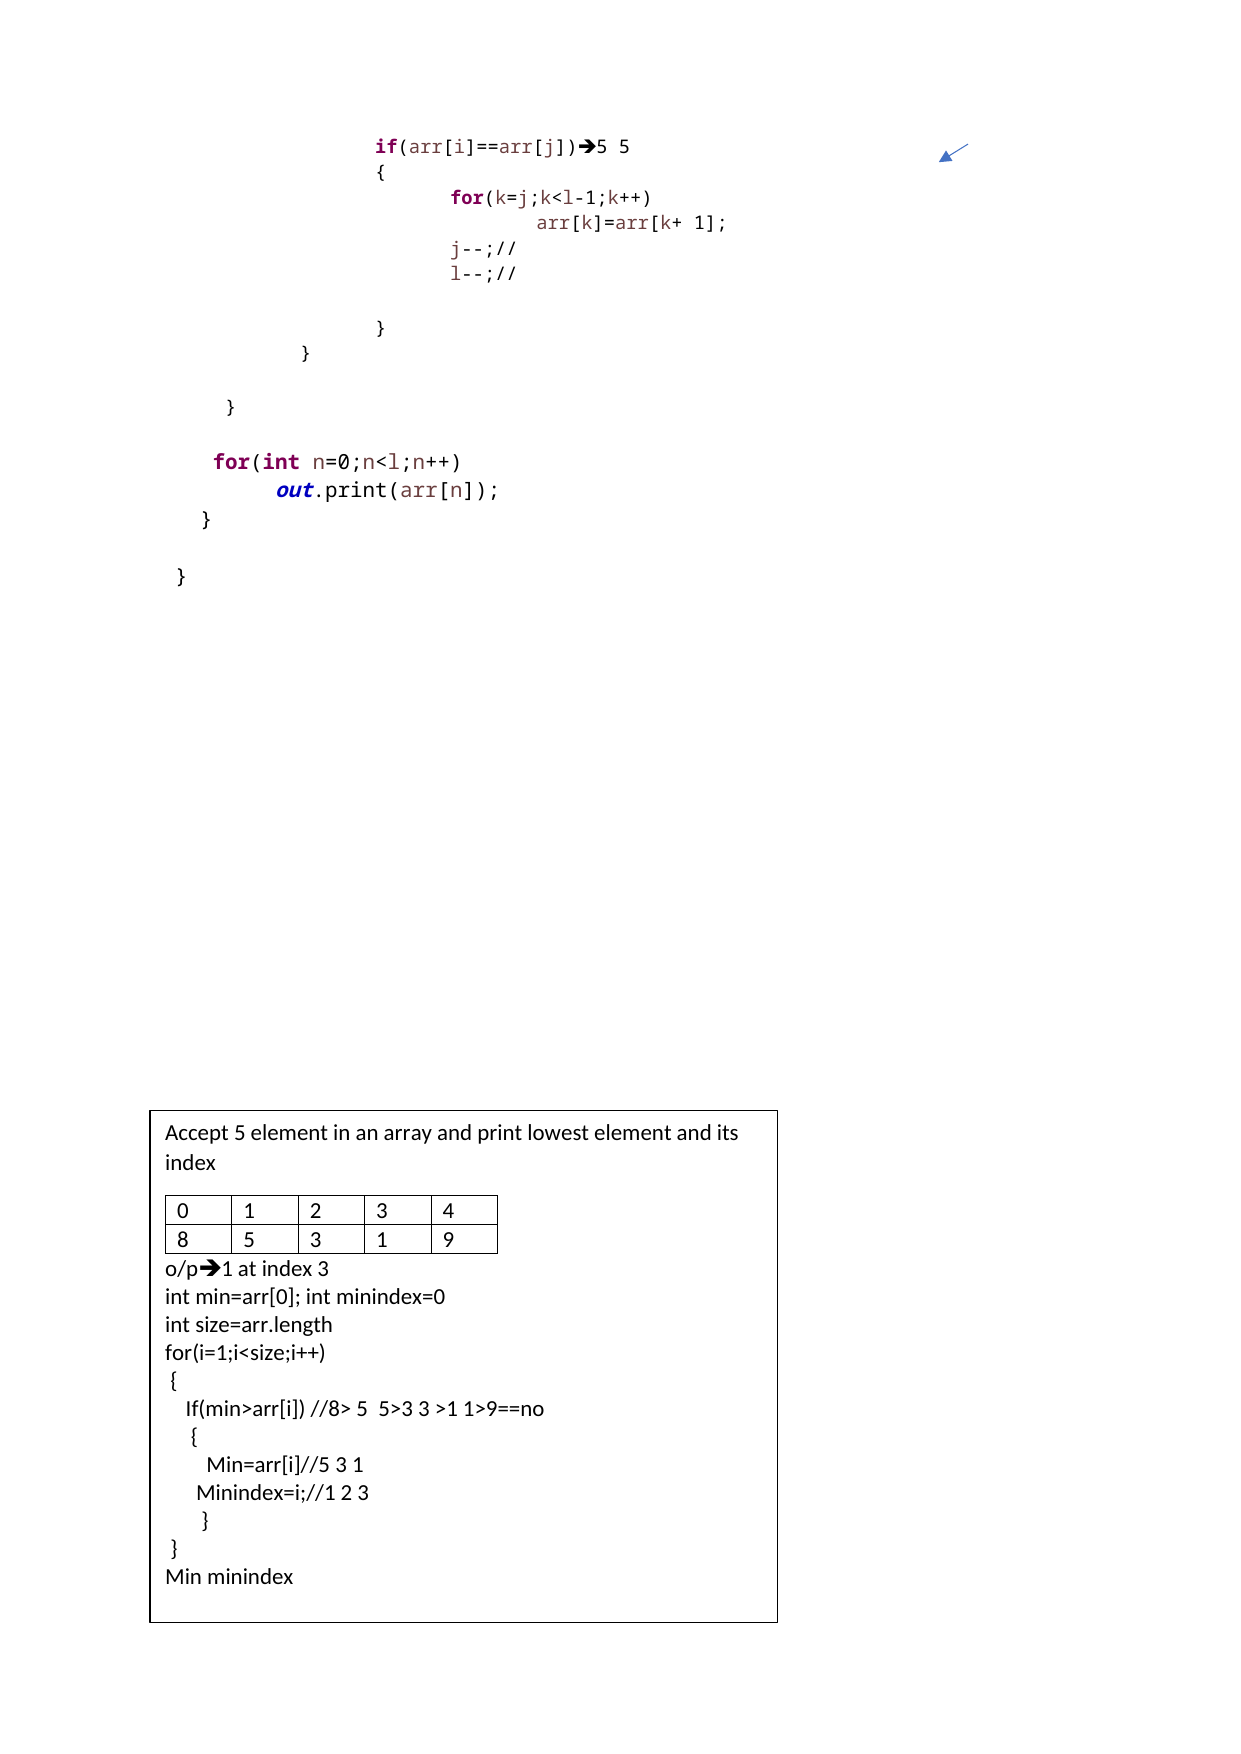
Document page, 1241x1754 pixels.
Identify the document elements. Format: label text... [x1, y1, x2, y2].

text if(arr[i]==arr[j])5 5 [150, 133, 1090, 158]
text } [150, 314, 1090, 339]
text } [150, 504, 1090, 532]
text j--;// [150, 235, 1090, 261]
text arr[k]=arr[k+ 1]; [150, 209, 1090, 235]
text l--;// [150, 261, 1090, 286]
text } [150, 393, 1090, 419]
text } [150, 561, 1090, 589]
text out.print(arr[n]); [150, 476, 1090, 504]
text for(k=j;k<l-1;k++) [150, 184, 1090, 209]
text { [150, 158, 1090, 184]
text for(int n=0;n<l;n++) [150, 447, 1090, 476]
text } [150, 339, 1090, 365]
